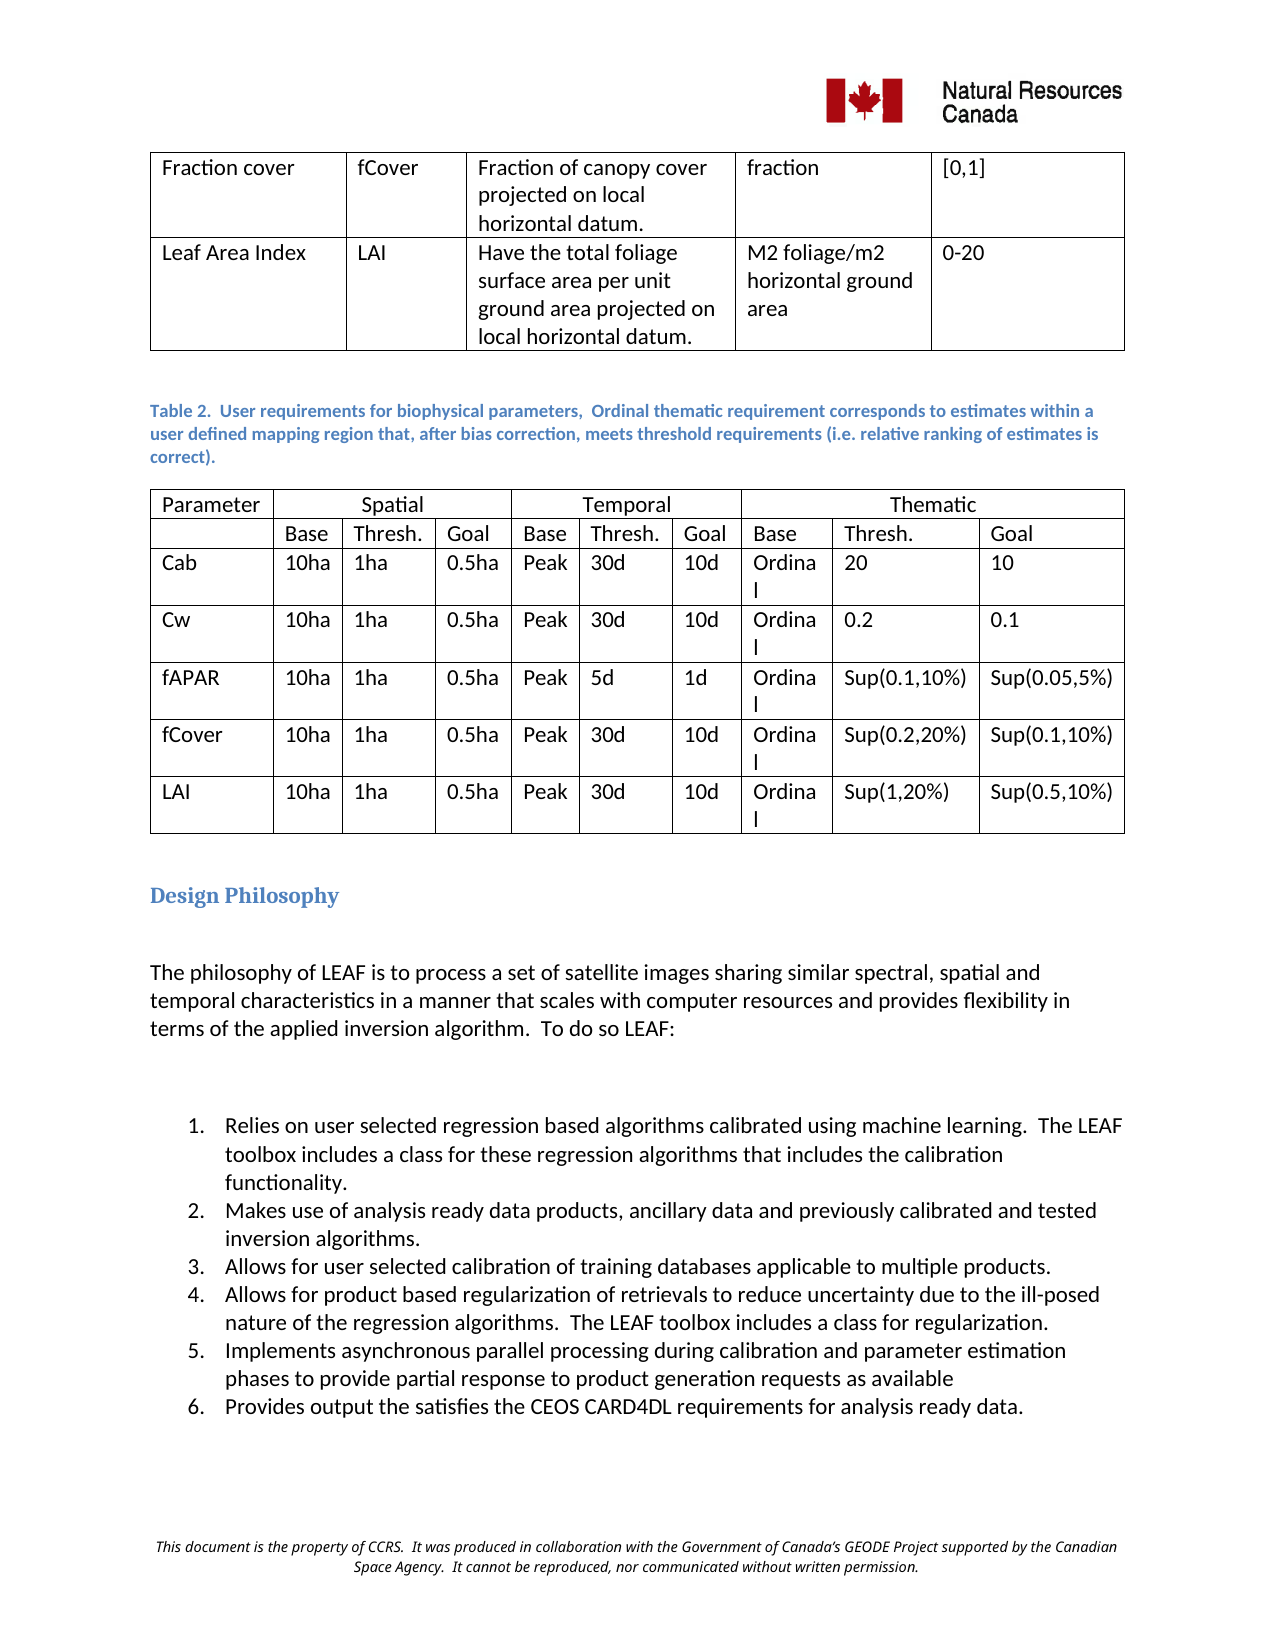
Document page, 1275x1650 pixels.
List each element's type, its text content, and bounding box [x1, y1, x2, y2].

table_cell 0-20 [932, 238, 1124, 350]
table_cell Sup(0.05,5%) [980, 663, 1124, 719]
table_cell Goal [436, 519, 511, 547]
table_cell 10ha [274, 720, 342, 776]
table_header Parameter [151, 490, 273, 518]
table_cell 10d [673, 720, 741, 776]
subtitle Design Philosophy [150, 883, 1125, 909]
table_cell Thresh. [833, 519, 979, 547]
list Implements asynchronous parallel processing during calibration and parameter estimation phases to provide partial response to product generation requests as available [187, 1336, 1125, 1392]
table_cell 5d [580, 663, 672, 719]
table_cell Ordinal [742, 549, 832, 604]
table_cell 0.5ha [436, 606, 511, 662]
table_cell Sup(0.2,20%) [833, 720, 979, 776]
table_cell Cw [151, 606, 273, 662]
table_cell Peak [512, 663, 579, 719]
table_cell Thresh. [580, 519, 672, 547]
list Allows for user selected calibration of training databases applicable to multiple products. [187, 1252, 1125, 1280]
table_cell 30d [580, 777, 672, 833]
text The philosophy of LEAF is to process a set of satellite images sharing similar spectral, spatial and temporal characteristics in a manner that scales with computer resources and provides flexibility in terms of the applied inversion algorithm. To do so LEAF: [150, 958, 1125, 1042]
table_cell Cab [151, 549, 273, 604]
table_cell Ordinal [742, 606, 832, 662]
table_cell 30d [580, 549, 672, 604]
table_cell Ordinal [742, 720, 832, 776]
table_cell 10ha [274, 549, 342, 604]
table_cell LAI [151, 777, 273, 833]
table_cell 30d [580, 720, 672, 776]
table_cell 10ha [274, 606, 342, 662]
table_cell 30d [580, 606, 672, 662]
table_cell Sup(0.1,10%) [980, 720, 1124, 776]
table_cell Fraction of canopy cover projected on local horizontal datum. [467, 153, 735, 237]
table_cell 0.1 [980, 606, 1124, 662]
table_cell 1ha [343, 606, 435, 662]
table_cell [151, 519, 273, 547]
table_header Thematic [742, 490, 1124, 518]
table_cell 1d [673, 663, 741, 719]
table_cell Ordinal [742, 777, 832, 833]
table_cell Thresh. [343, 519, 435, 547]
table_cell 20 [833, 549, 979, 604]
table_header Temporal [512, 490, 741, 518]
list Provides output the satisfies the CEOS CARD4DL requirements for analysis ready data. [187, 1392, 1125, 1420]
table_cell Have the total foliage surface area per unit ground area projected on local horizontal datum. [467, 238, 735, 350]
table_cell [0,1] [932, 153, 1124, 237]
table_cell fCover [151, 720, 273, 776]
list Allows for product based regularization of retrievals to reduce uncertainty due to the ill-posed nature of the regression algorithms. The LEAF toolbox includes a class for regularization. [187, 1280, 1125, 1336]
table_cell 0.5ha [436, 720, 511, 776]
table_cell Peak [512, 777, 579, 833]
list Relies on user selected regression based algorithms calibrated using machine learning. The LEAF toolbox includes a class for these regression algorithms that includes the calibration functionality. [187, 1112, 1125, 1196]
table_cell Peak [512, 549, 579, 604]
table_cell 10d [673, 606, 741, 662]
table_cell 0.5ha [436, 549, 511, 604]
table_cell Goal [980, 519, 1124, 547]
table_cell Sup(1,20%) [833, 777, 979, 833]
table_cell 1ha [343, 720, 435, 776]
table_cell Peak [512, 606, 579, 662]
list Makes use of analysis ready data products, ancillary data and previously calibrated and tested inversion algorithms. [187, 1196, 1125, 1252]
table_cell Base [512, 519, 579, 547]
table_cell 10 [980, 549, 1124, 604]
table_cell Base [742, 519, 832, 547]
table_cell 1ha [343, 777, 435, 833]
table_header Spatial [274, 490, 511, 518]
table_cell Goal [673, 519, 741, 547]
table_cell 10ha [274, 777, 342, 833]
table_cell fraction [736, 153, 931, 237]
table_cell 0.5ha [436, 663, 511, 719]
table_cell Leaf Area Index [151, 238, 346, 350]
table_cell Base [274, 519, 342, 547]
table_cell 0.5ha [436, 777, 511, 833]
table_cell 10ha [274, 663, 342, 719]
table_cell 1ha [343, 663, 435, 719]
table_cell 10d [673, 549, 741, 604]
table_cell 1ha [343, 549, 435, 604]
table_cell Fraction cover [151, 153, 346, 237]
table_cell Ordinal [742, 663, 832, 719]
table_cell LAI [347, 238, 466, 350]
table_cell M2 foliage/m2 horizontal ground area [736, 238, 931, 350]
table_cell Sup(0.1,10%) [833, 663, 979, 719]
table_cell 10d [673, 777, 741, 833]
table_cell Sup(0.5,10%) [980, 777, 1124, 833]
table_cell Peak [512, 720, 579, 776]
table_cell 0.2 [833, 606, 979, 662]
picture [823, 73, 1125, 127]
table_cell fCover [347, 153, 466, 237]
table_cell fAPAR [151, 663, 273, 719]
